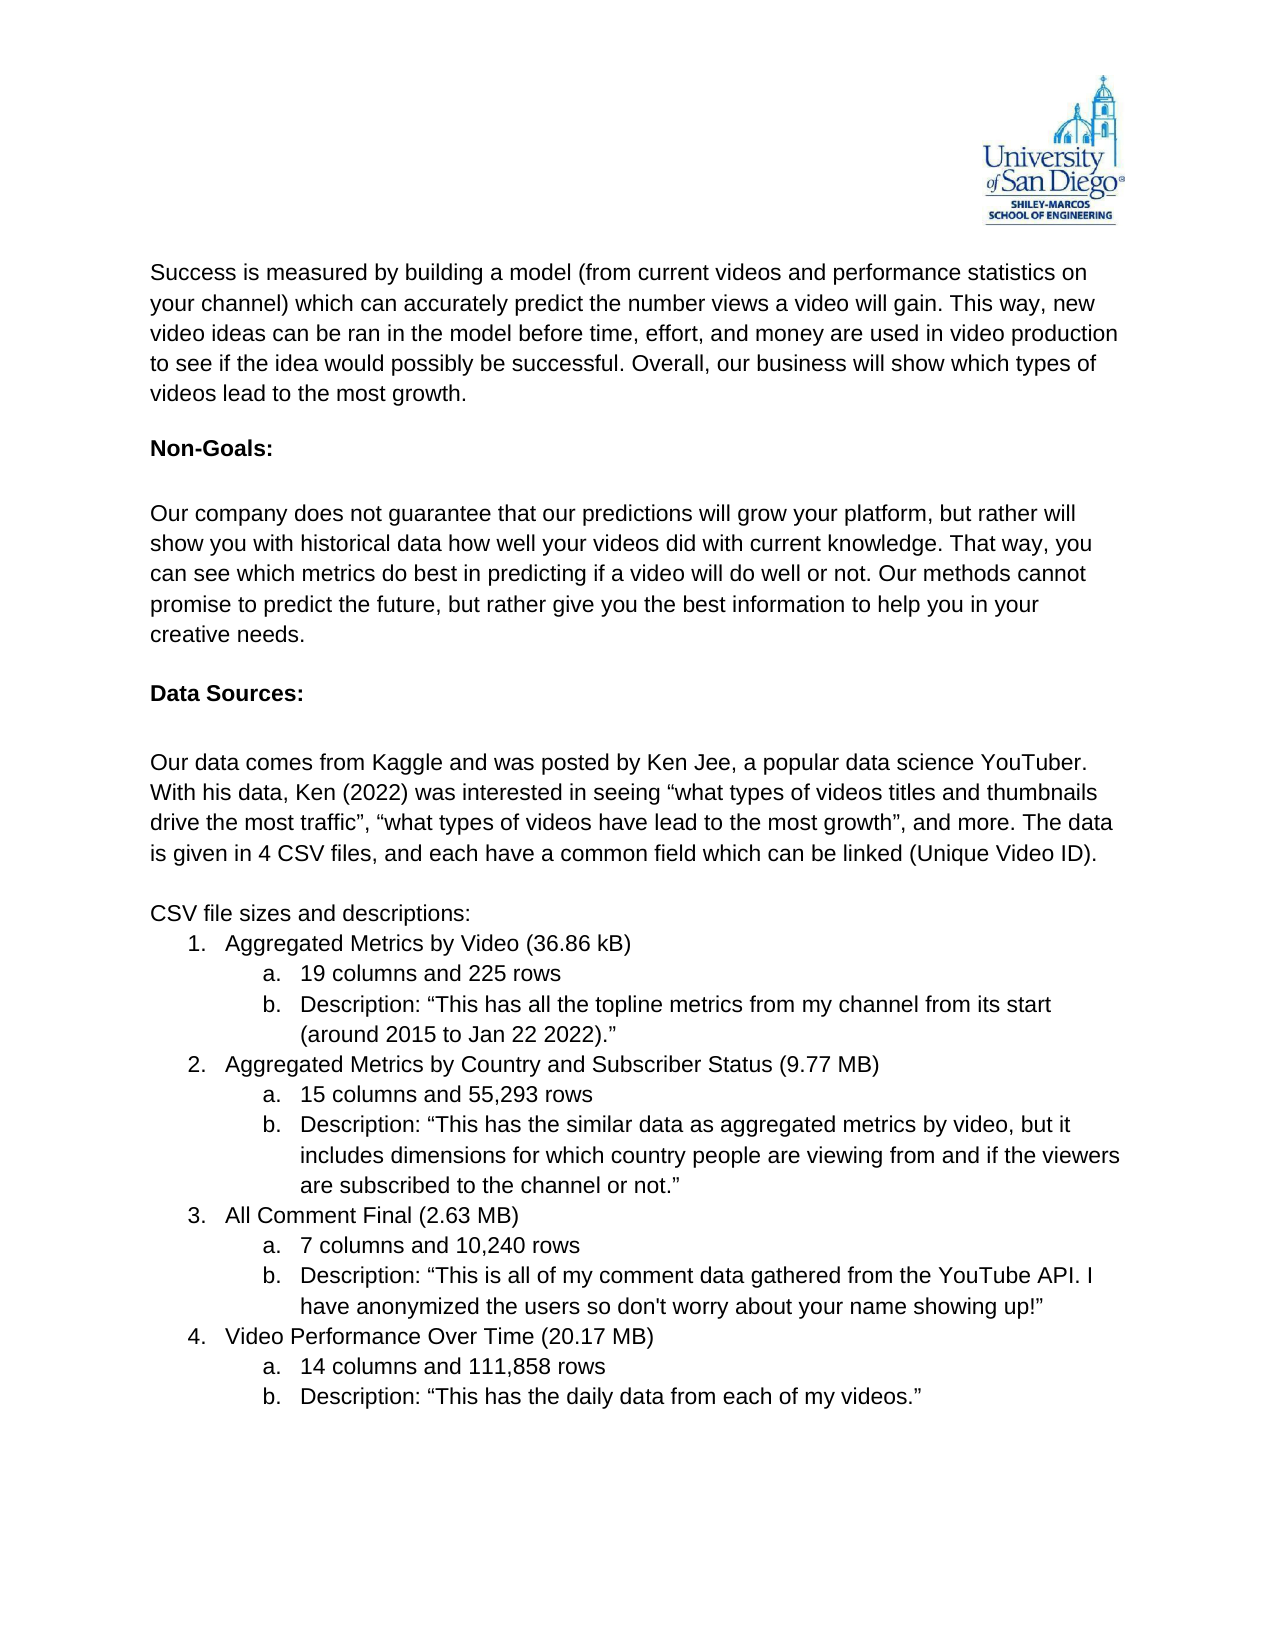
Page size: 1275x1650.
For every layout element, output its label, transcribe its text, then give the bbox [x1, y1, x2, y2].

text Our company does not guarantee that our predictions will grow your platform, but rather will show you with historical data how well your videos did with current knowledge. That way, you can see which metrics do best in predicting if a video will do well or not. Our methods cannot promise to predict the future, but rather give you the best information to help you in your creative needs. [150, 500, 1125, 647]
text Our data comes from Kaggle and was posted by Ken Jee, a popular data science YouTuber. With his data, Ken (2022) was interested in seeing “what types of videos titles and thumbnails drive the most traffic”, “what types of videos have lead to the most growth”, and more. The data is given in 4 CSV files, and each have a common field which can be linked (Unique Video ID). [150, 749, 1125, 866]
list 19 columns and 225 rows [262, 960, 1125, 987]
picture [982, 75, 1125, 226]
list Video Performance Over Time (20.17 MB) [187, 1323, 1125, 1349]
list Aggregated Metrics by Video (36.86 kB) [187, 930, 1125, 956]
list 15 columns and 55,293 rows [262, 1081, 1125, 1107]
subtitle Non-Goals: [150, 435, 1125, 462]
list Description: “This has all the topline metrics from my channel from its start (around 2015 to Jan 22 2022).” [262, 991, 1125, 1047]
list All Comment Final (2.63 MB) [187, 1202, 1125, 1228]
text Success is measured by building a model (from current videos and performance statistics on your channel) which can accurately predict the number views a video will gain. This way, new video ideas can be ran in the model before time, effort, and money are used in video production to see if the idea would possibly be successful. Overall, our business will show which types of videos lead to the most growth. [150, 259, 1125, 406]
list Aggregated Metrics by Country and Subscriber Status (9.77 MB) [187, 1051, 1125, 1077]
subtitle Data Sources: [150, 680, 1125, 706]
list Description: “This is all of my comment data gathered from the YouTube API. I have anonymized the users so don't worry about your name showing up!” [262, 1262, 1125, 1319]
list 7 columns and 10,240 rows [262, 1232, 1125, 1258]
text CSV file sizes and descriptions: [150, 900, 1125, 926]
list Description: “This has the similar data as aggregated metrics by video, but it includes dimensions for which country people are viewing from and if the viewers are subscribed to the channel or not.” [262, 1111, 1125, 1198]
list Description: “This has the daily data from each of my videos.” [262, 1383, 1125, 1409]
list 14 columns and 111,858 rows [262, 1353, 1125, 1379]
